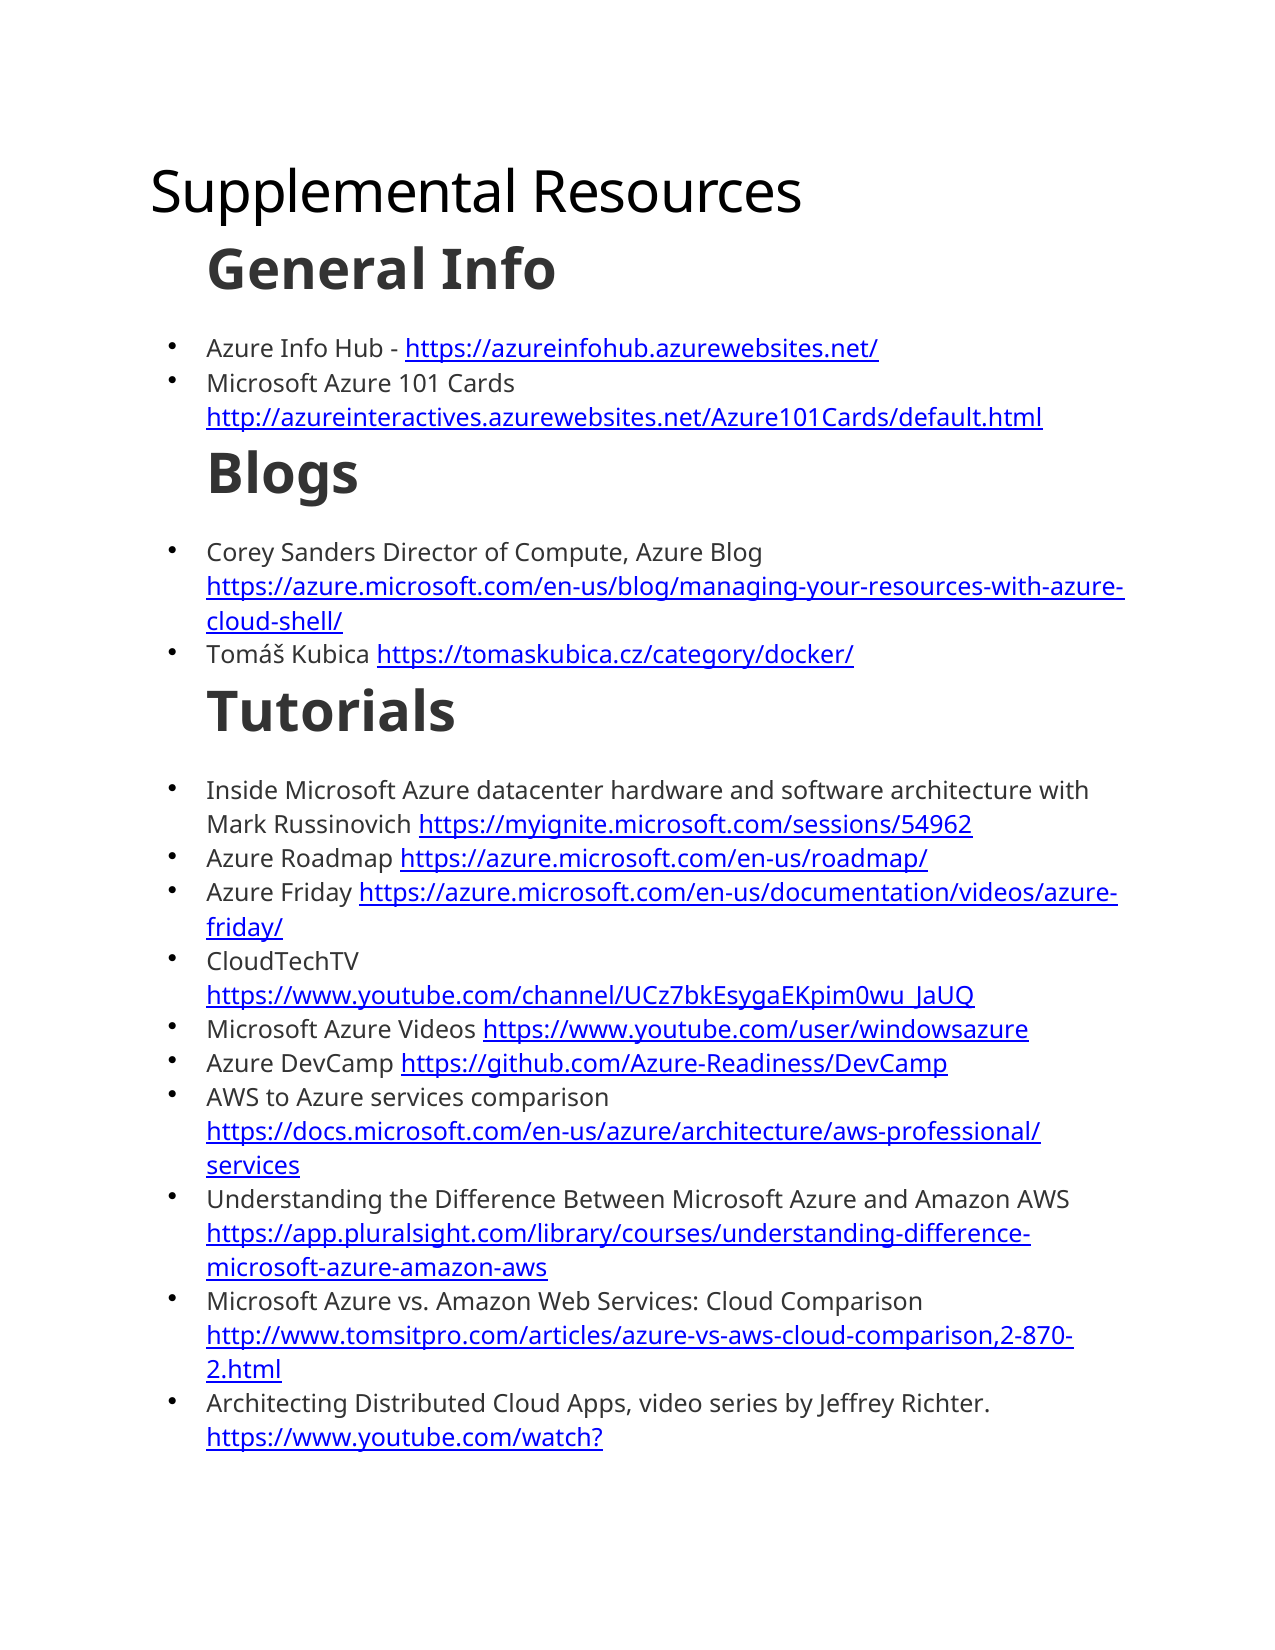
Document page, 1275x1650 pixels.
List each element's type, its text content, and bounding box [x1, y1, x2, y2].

list AWS to Azure services comparison https://docs.microsoft.com/en-us/azure/architecture/aws-professional/services [169, 1079, 1125, 1182]
list Inside Microsoft Azure datacenter hardware and software architecture with Mark Russinovich https://myignite.microsoft.com/sessions/54962 [169, 773, 1125, 841]
text General Info [206, 229, 1125, 306]
list Microsoft Azure 101 Cards http://azureinteractives.azurewebsites.net/Azure101Cards/default.html [169, 365, 1125, 433]
list Azure Roadmap https://azure.microsoft.com/en-us/roadmap/ [169, 841, 1125, 875]
list Microsoft Azure vs. Amazon Web Services: Cloud Comparison http://www.tomsitpro.com/articles/azure-vs-aws-cloud-comparison,2-870-2.html [169, 1284, 1125, 1386]
text Tutorials [206, 671, 1125, 748]
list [169, 1386, 1125, 1454]
list Azure DevCamp https://github.com/Azure-Readiness/DevCamp [169, 1045, 1125, 1079]
list Tomáš Kubica https://tomaskubica.cz/category/docker/ [169, 637, 1125, 671]
list Understanding the Difference Between Microsoft Azure and Amazon AWS https://app.pluralsight.com/library/courses/understanding-difference-microsoft-azure-amazon-aws [169, 1182, 1125, 1284]
list CloudTechTV https://www.youtube.com/channel/UCz7bkEsygaEKpim0wu_JaUQ [169, 943, 1125, 1011]
list Microsoft Azure Videos https://www.youtube.com/user/windowsazure [169, 1011, 1125, 1045]
list Corey Sanders Director of Compute, Azure Blog https://azure.microsoft.com/en-us/blog/managing-your-resources-with-azure-cloud-shell/ [169, 535, 1125, 637]
list Azure Friday https://azure.microsoft.com/en-us/documentation/videos/azure-friday/ [169, 875, 1125, 943]
list Azure Info Hub - https://azureinfohub.azurewebsites.net/ [169, 331, 1125, 365]
text Blogs [206, 433, 1125, 510]
title Supplemental Resources [150, 150, 1125, 229]
